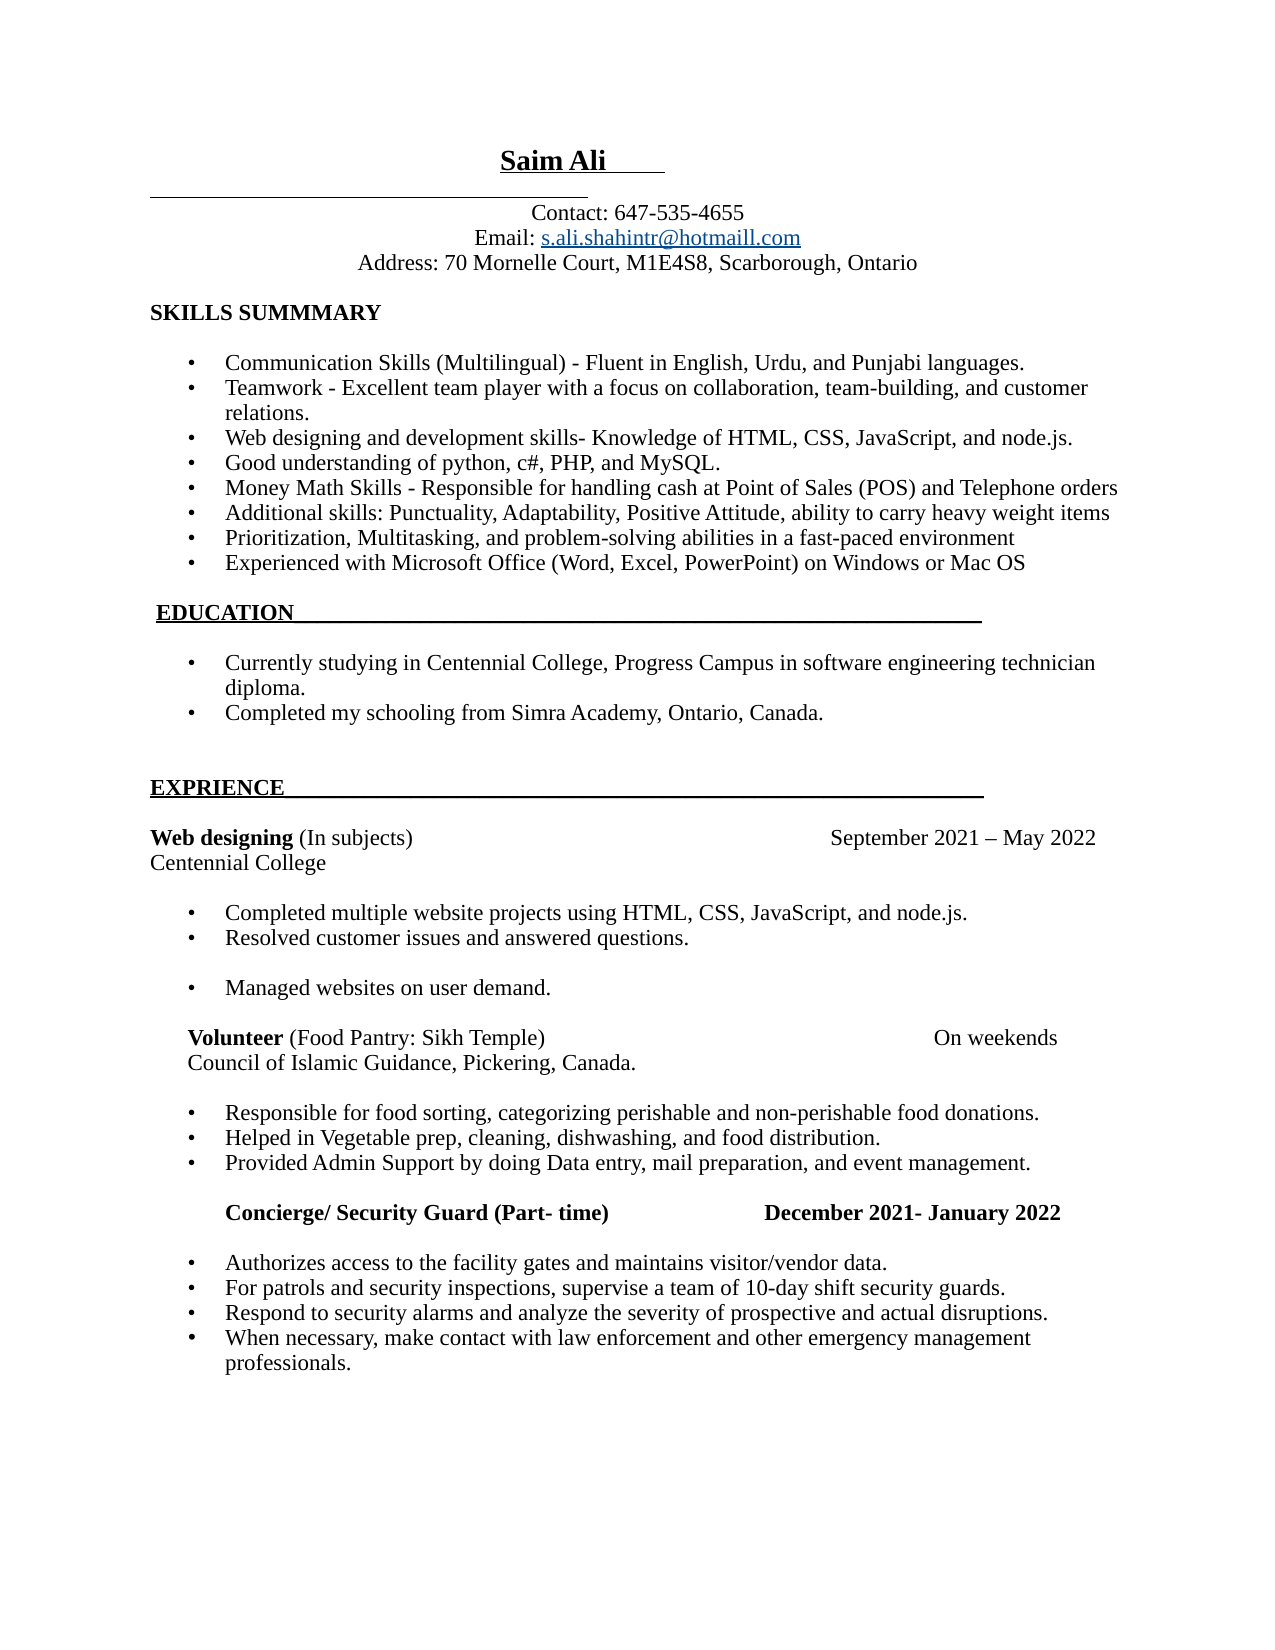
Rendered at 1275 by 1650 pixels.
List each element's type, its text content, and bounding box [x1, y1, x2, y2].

list Communication Skills (Multilingual) - Fluent in English, Urdu, and Punjabi languages. [187, 350, 1125, 375]
text Saim Ali [150, 150, 1125, 175]
list Teamwork - Excellent team player with a focus on collaboration, team-building, and customer relations. [187, 375, 1125, 425]
list Good understanding of python, c#, PHP, and MySQL. [187, 450, 1125, 475]
text Address: 70 Mornelle Court, M1E4S8, Scarborough, Ontario [150, 250, 1125, 275]
list Completed my schooling from Simra Academy, Ontario, Canada. [187, 700, 1125, 725]
list Prioritization, Multitasking, and problem-solving abilities in a fast-paced environment [187, 525, 1125, 550]
list Authorizes access to the facility gates and maintains visitor/vendor data. [187, 1250, 1125, 1275]
list Resolved customer issues and answered questions. [187, 925, 1125, 950]
text EDUCATION____________________________________________________________ [150, 600, 1125, 625]
list Responsible for food sorting, categorizing perishable and non-perishable food donations. [187, 1100, 1125, 1125]
list Completed multiple website projects using HTML, CSS, JavaScript, and node.js. [187, 900, 1125, 925]
text Centennial College [150, 850, 1125, 875]
text Volunteer (Food Pantry: Sikh Temple) On weekends Council of Islamic Guidance, Pickering, Canada. [187, 1025, 1125, 1075]
list Provided Admin Support by doing Data entry, mail preparation, and event management. [187, 1150, 1125, 1175]
list For patrols and security inspections, supervise a team of 10-day shift security guards. [187, 1275, 1125, 1300]
list Currently studying in Centennial College, Progress Campus in software engineering technician diploma. [187, 650, 1125, 700]
text SKILLS SUMMMARY [150, 300, 1125, 325]
text Contact: 647-535-4655 [150, 200, 1125, 225]
text EXPRIENCE_____________________________________________________________ [150, 775, 1125, 800]
list Helped in Vegetable prep, cleaning, dishwashing, and food distribution. [187, 1125, 1125, 1150]
list Money Math Skills - Responsible for handling cash at Point of Sales (POS) and Telephone orders [187, 475, 1125, 500]
list Experienced with Microsoft Office (Word, Excel, PowerPoint) on Windows or Mac OS [187, 550, 1125, 575]
text Email: s.ali.shahintr@hotmaill.com [150, 225, 1125, 250]
list Additional skills: Punctuality, Adaptability, Positive Attitude, ability to carry heavy weight items [187, 500, 1125, 525]
list Managed websites on user demand. [187, 975, 1125, 1000]
list When necessary, make contact with law enforcement and other emergency management professionals. [187, 1325, 1125, 1375]
list Respond to security alarms and analyze the severity of prospective and actual disruptions. [187, 1300, 1125, 1325]
list Web designing and development skills- Knowledge of HTML, CSS, JavaScript, and node.js. [187, 425, 1125, 450]
text Web designing (In subjects) September 2021 – May 2022 [150, 825, 1125, 850]
text Concierge/ Security Guard (Part- time) December 2021- January 2022 [225, 1200, 1125, 1225]
